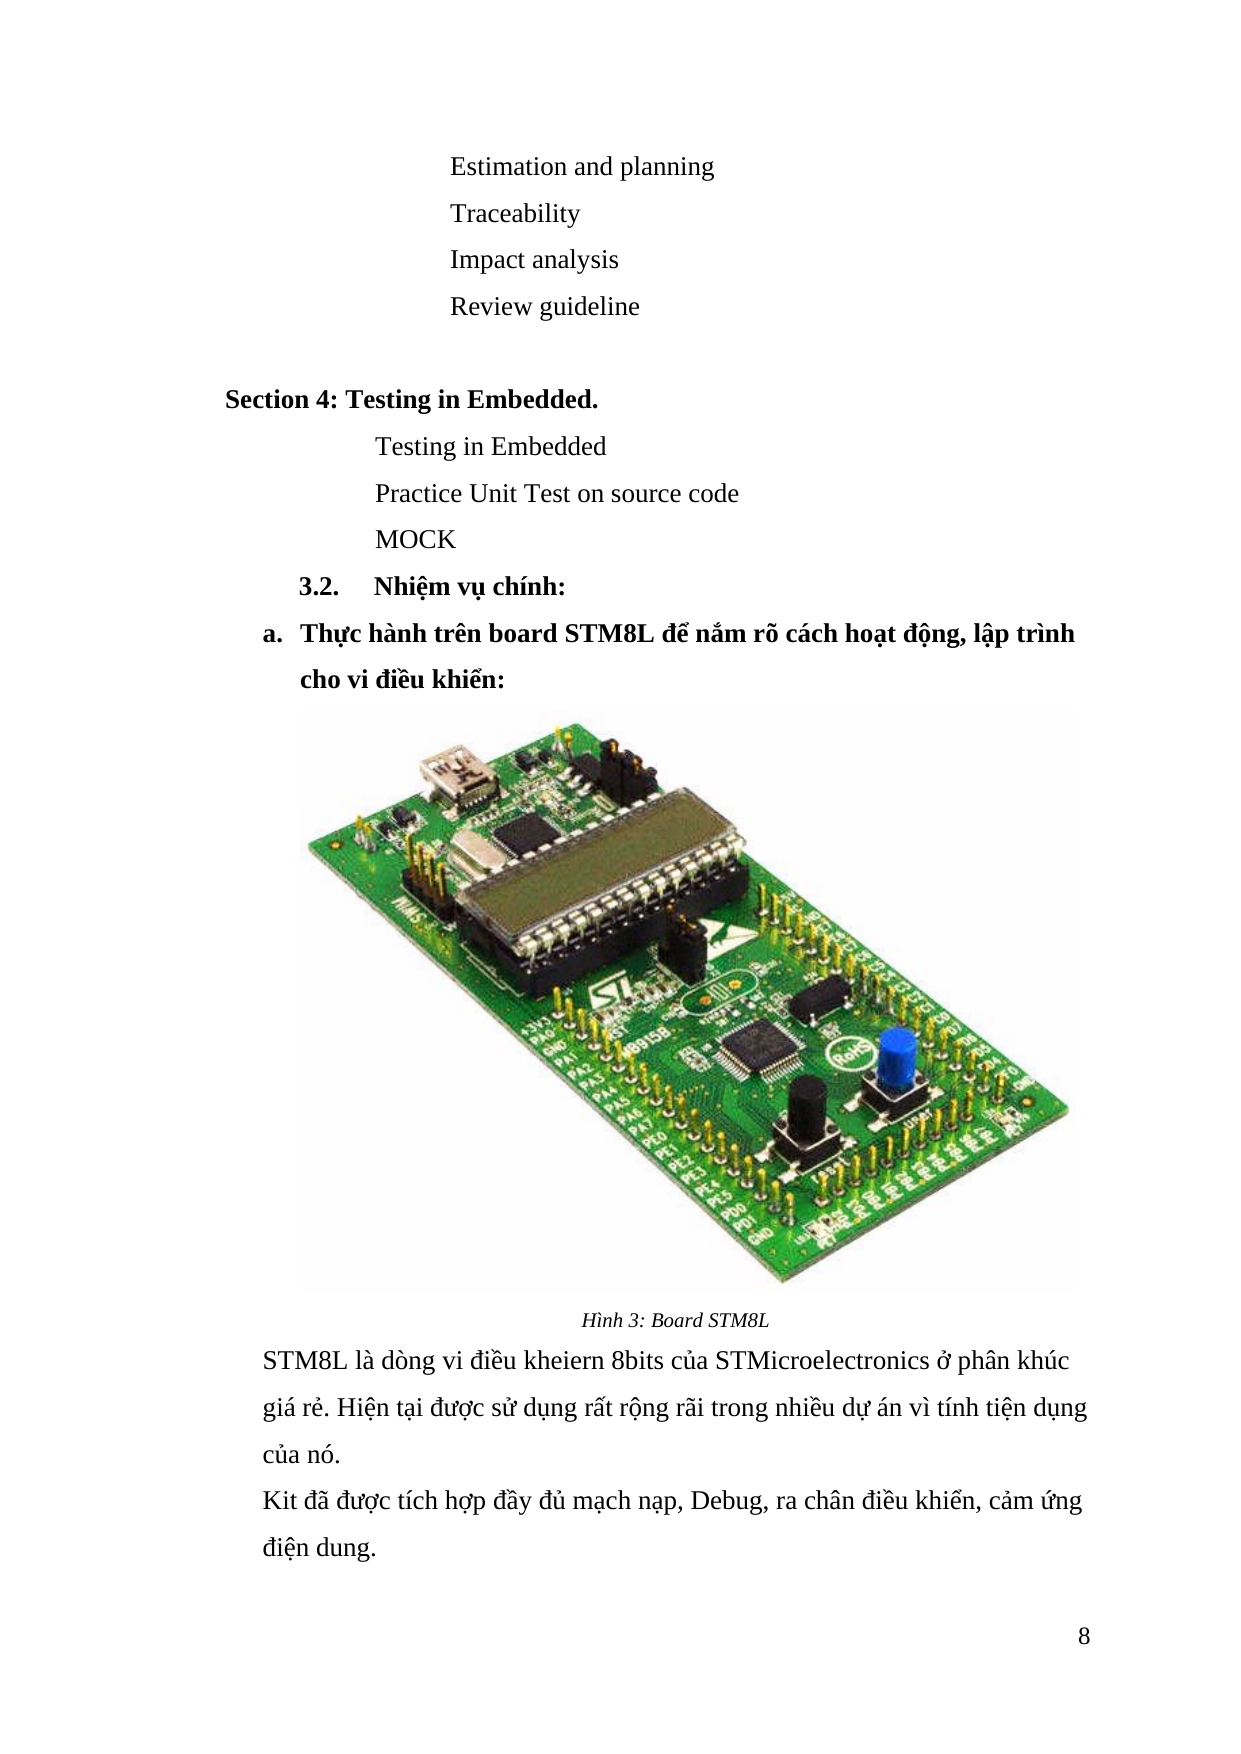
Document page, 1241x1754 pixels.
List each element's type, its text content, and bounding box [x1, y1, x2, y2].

picture [300, 710, 1077, 1293]
text Testing in Embedded [150, 430, 1090, 461]
list Hình 3: Board STM8L [262, 1308, 1090, 1332]
text Estimation and planning Traceability Impact analysis Review guideline [450, 150, 1090, 321]
list Nhiệm vụ chính: [299, 570, 1090, 601]
list STM8L là dòng vi điều kheiern 8bits của STMicroelectronics ở phân khúc giá rẻ. Hiện tại được sử dụng rất rộng rãi trong nhiều dự án vì tính tiện dụng của nó. [262, 1344, 1090, 1469]
text MOCK [150, 523, 1090, 554]
text Practice Unit Test on source code [150, 477, 1090, 508]
list Kit đã được tích hợp đầy đủ mạch nạp, Debug, ra chân điều khiển, cảm ứng điện dung. [262, 1484, 1090, 1562]
list Thực hành trên board STM8L để nắm rõ cách hoạt động, lập trình cho vi điều khiển: [262, 617, 1090, 694]
list Section 4: Testing in Embedded. [225, 383, 1090, 414]
